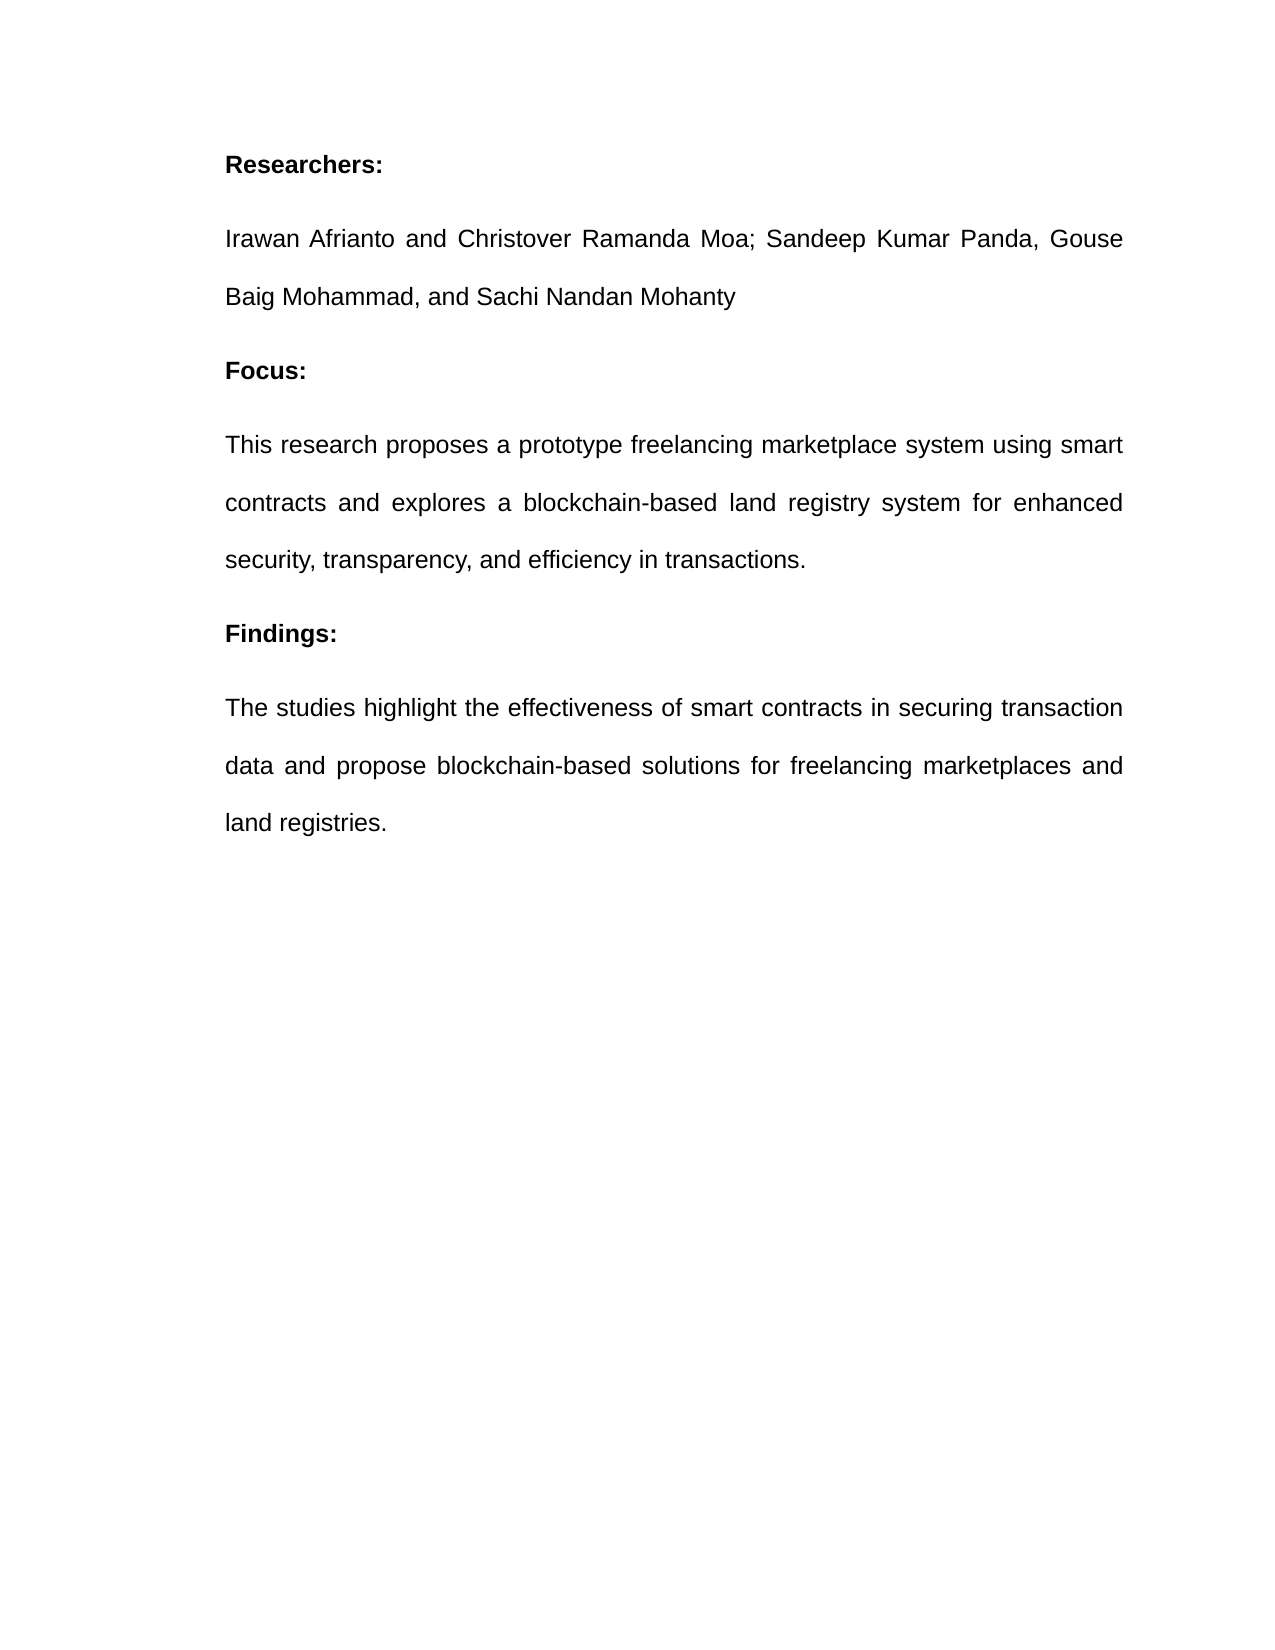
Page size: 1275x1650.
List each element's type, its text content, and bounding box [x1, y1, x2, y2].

text Irawan Afrianto and Christover Ramanda Moa; Sandeep Kumar Panda, Gouse Baig Mohammad, and Sachi Nandan Mohanty [225, 224, 1125, 310]
text Findings: [225, 619, 1125, 648]
text Researchers: [225, 150, 1125, 179]
text Focus: [225, 356, 1125, 384]
text This research proposes a prototype freelancing marketplace system using smart contracts and explores a blockchain-based land registry system for enhanced security, transparency, and efficiency in transactions. [225, 430, 1125, 574]
text The studies highlight the effectiveness of smart contracts in securing transaction data and propose blockchain-based solutions for freelancing marketplaces and land registries. [225, 693, 1125, 837]
